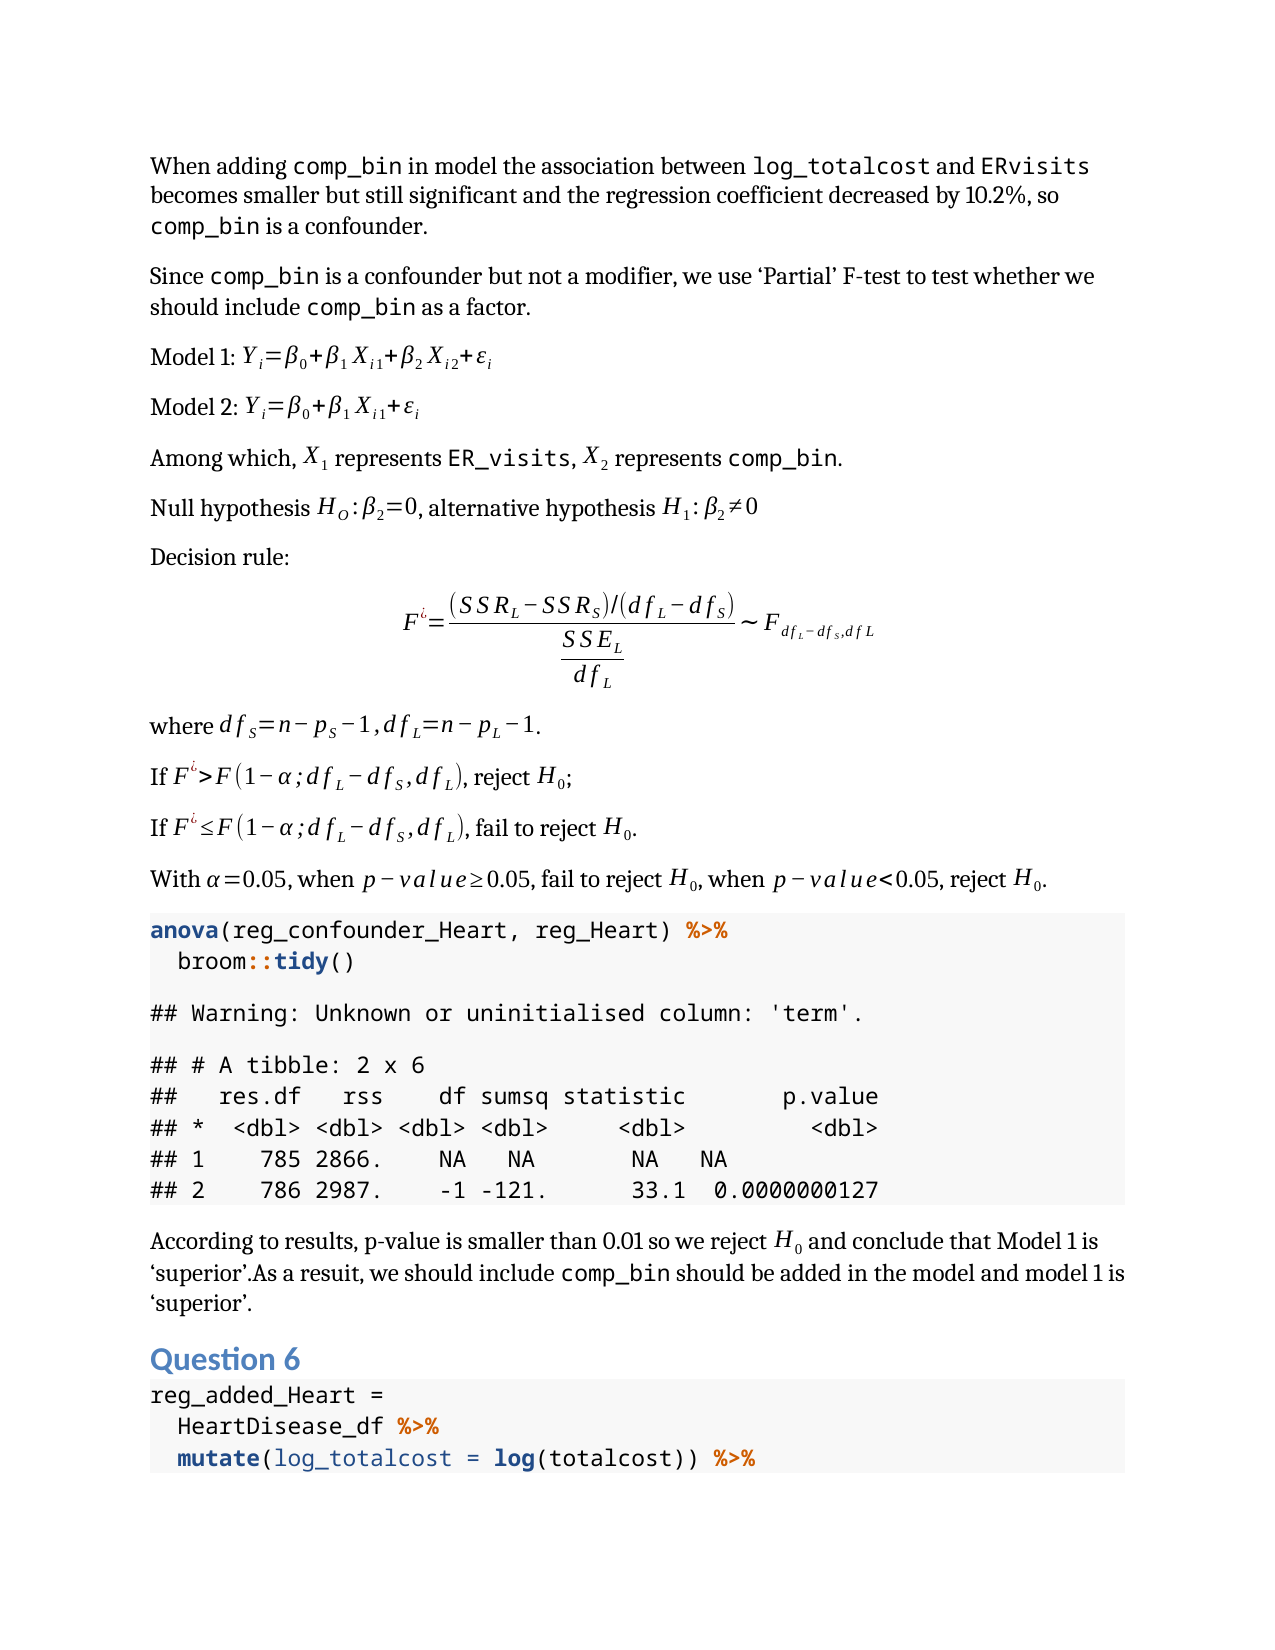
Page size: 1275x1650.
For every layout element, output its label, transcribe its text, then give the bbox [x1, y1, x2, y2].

text Since comp_bin is a confounder but not a modifier, we use ‘Partial’ F-test to test whether we should include comp_bin as a factor. [150, 260, 1125, 322]
text If , fail to reject . [150, 812, 1125, 845]
text where . [150, 711, 1125, 742]
text Null hypothesis , alternative hypothesis [150, 492, 1125, 524]
text Decision rule: [150, 542, 1125, 571]
text Among which, represents ER_visits, represents comp_bin. [150, 441, 1125, 473]
text According to results, p-value is smaller than 0.01 so we reject and conclude that Model 1 is ‘superior’.As a resuit, we should include comp_bin should be added in the model and model 1 is ‘superior’. [150, 1226, 1125, 1317]
text If , reject ; [150, 761, 1125, 793]
text anova(reg_confounder_Heart, reg_Heart) %>% broom::tidy() [150, 913, 1125, 976]
text ## # A tibble: 2 x 6 ## res.df rss df sumsq statistic p.value ## * <dbl> <dbl> <dbl> <dbl> <dbl> <dbl> ## 1 785 2866. NA NA NA NA ## 2 786 2987. -1 -121. 33.1 0.0000000127 [150, 1049, 1125, 1205]
text Model 2: [150, 391, 1125, 423]
text When adding comp_bin in model the association between log_totalcost and ERvisits becomes smaller but still significant and the regression coefficient decreased by 10.2%, so comp_bin is a confounder. [150, 150, 1125, 241]
subtitle Question 6 [150, 1338, 1125, 1379]
text Model 1: [150, 341, 1125, 373]
text With , when , fail to reject , when , reject . [150, 863, 1125, 895]
text ## Warning: Unknown or uninitialised column: 'term'. [150, 997, 1125, 1028]
